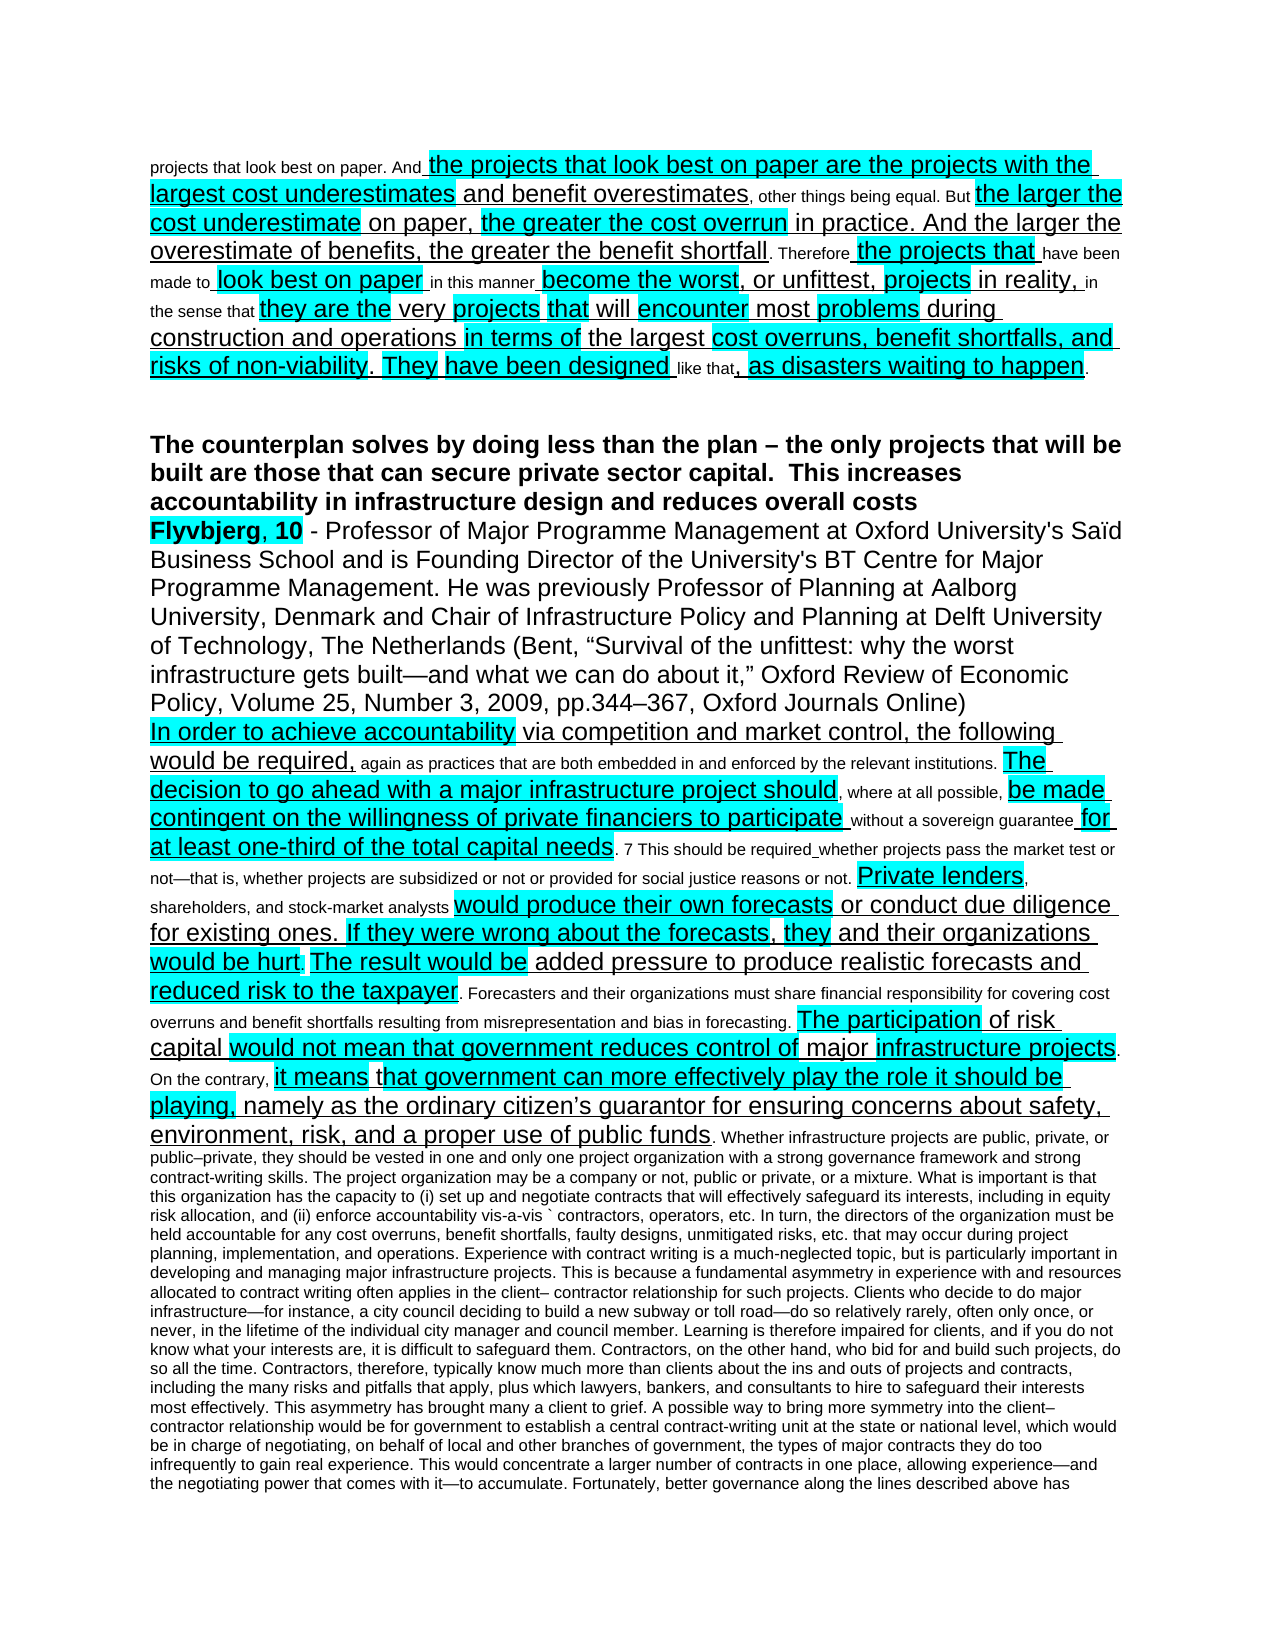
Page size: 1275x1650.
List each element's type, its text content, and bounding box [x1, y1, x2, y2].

subtitle The counterplan solves by doing less than the plan – the only projects that will be built are those that can secure private sector capital. This increases accountability in infrastructure design and reduces overall costs [150, 429, 1125, 516]
text Flyvbjerg, 10 - Professor of Major Programme Management at Oxford University's Saïd Business School and is Founding Director of the University's BT Centre for Major Programme Management. He was previously Professor of Planning at Aalborg University, Denmark and Chair of Infrastructure Policy and Planning at Delft University of Technology, The Netherlands (Bent, “Survival of the unﬁttest: why the worst infrastructure gets built—and what we can do about it,” Oxford Review of Economic Policy, Volume 25, Number 3, 2009, pp.344–367, Oxford Journals Online) [150, 516, 1125, 717]
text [150, 150, 1125, 380]
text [150, 717, 1125, 1493]
